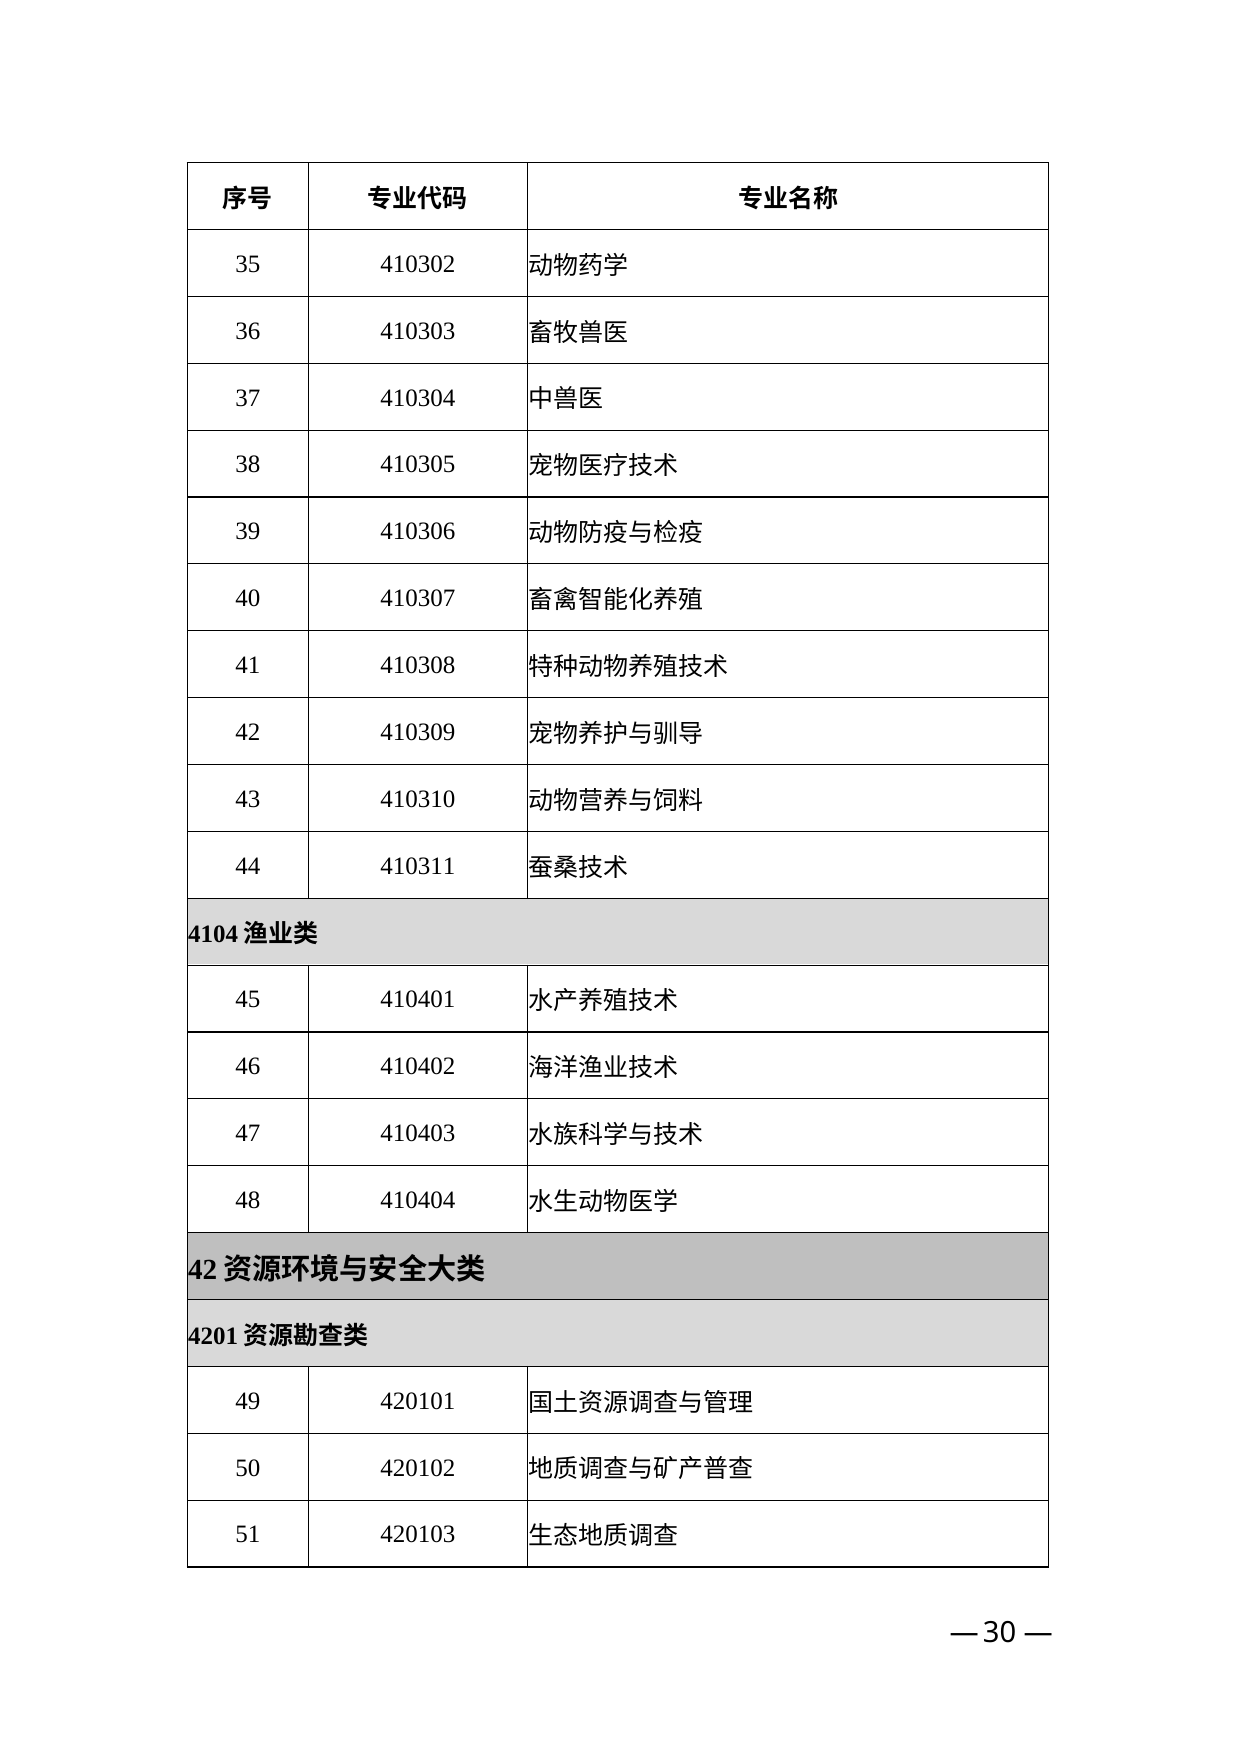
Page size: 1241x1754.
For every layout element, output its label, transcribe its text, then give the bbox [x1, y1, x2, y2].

table_cell 410302 [309, 230, 527, 296]
table_cell 45 [188, 966, 308, 1031]
table_cell 47 [188, 1099, 308, 1165]
table_cell 50 [188, 1434, 308, 1499]
table_cell 43 [188, 765, 308, 831]
table_cell 410307 [309, 564, 527, 630]
table_cell 410306 [309, 498, 527, 563]
table_cell 36 [188, 297, 308, 363]
table_cell 410303 [309, 297, 527, 363]
table_cell 410305 [309, 431, 527, 496]
table_cell 宠物医疗技术 [528, 431, 1048, 496]
table_cell 410402 [309, 1033, 527, 1098]
table_cell 生态地质调查 [528, 1501, 1048, 1566]
table_cell 42资源环境与安全大类 [188, 1233, 1048, 1299]
table_cell 畜牧兽医 [528, 297, 1048, 363]
table_cell 410309 [309, 698, 527, 764]
table_cell 国土资源调查与管理 [528, 1367, 1048, 1433]
table_cell 41 [188, 631, 308, 697]
table_cell 特种动物养殖技术 [528, 631, 1048, 697]
table_cell 410310 [309, 765, 527, 831]
table_cell 37 [188, 364, 308, 429]
table_cell 46 [188, 1033, 308, 1098]
table_cell 38 [188, 431, 308, 496]
table_cell 410404 [309, 1166, 527, 1232]
table_cell 410403 [309, 1099, 527, 1165]
table_cell 39 [188, 498, 308, 563]
table_cell 水族科学与技术 [528, 1099, 1048, 1165]
table_cell 蚕桑技术 [528, 832, 1048, 898]
table_cell 动物药学 [528, 230, 1048, 296]
table_cell 动物营养与饲料 [528, 765, 1048, 831]
table_cell 410308 [309, 631, 527, 697]
table_header 专业名称 [528, 163, 1048, 229]
table_cell 410304 [309, 364, 527, 429]
table_cell 动物防疫与检疫 [528, 498, 1048, 563]
table_cell 420103 [309, 1501, 527, 1566]
table_cell 海洋渔业技术 [528, 1033, 1048, 1098]
table_cell 4201资源勘查类 [188, 1300, 1048, 1366]
table_cell 42 [188, 698, 308, 764]
table_cell 410401 [309, 966, 527, 1031]
table_cell 宠物养护与驯导 [528, 698, 1048, 764]
table_cell 48 [188, 1166, 308, 1232]
table_cell 44 [188, 832, 308, 898]
table_cell 35 [188, 230, 308, 296]
table_cell 410311 [309, 832, 527, 898]
table_cell 水生动物医学 [528, 1166, 1048, 1232]
table_header 序号 [188, 163, 308, 229]
table_cell 49 [188, 1367, 308, 1433]
table_cell 420102 [309, 1434, 527, 1499]
table_cell 420101 [309, 1367, 527, 1433]
table_header 专业代码 [309, 163, 527, 229]
table_cell 40 [188, 564, 308, 630]
table_cell 51 [188, 1501, 308, 1566]
table_cell 水产养殖技术 [528, 966, 1048, 1031]
table_cell 4104渔业类 [188, 899, 1048, 964]
table_cell 中兽医 [528, 364, 1048, 429]
table_cell 畜禽智能化养殖 [528, 564, 1048, 630]
table_cell 地质调查与矿产普查 [528, 1434, 1048, 1499]
